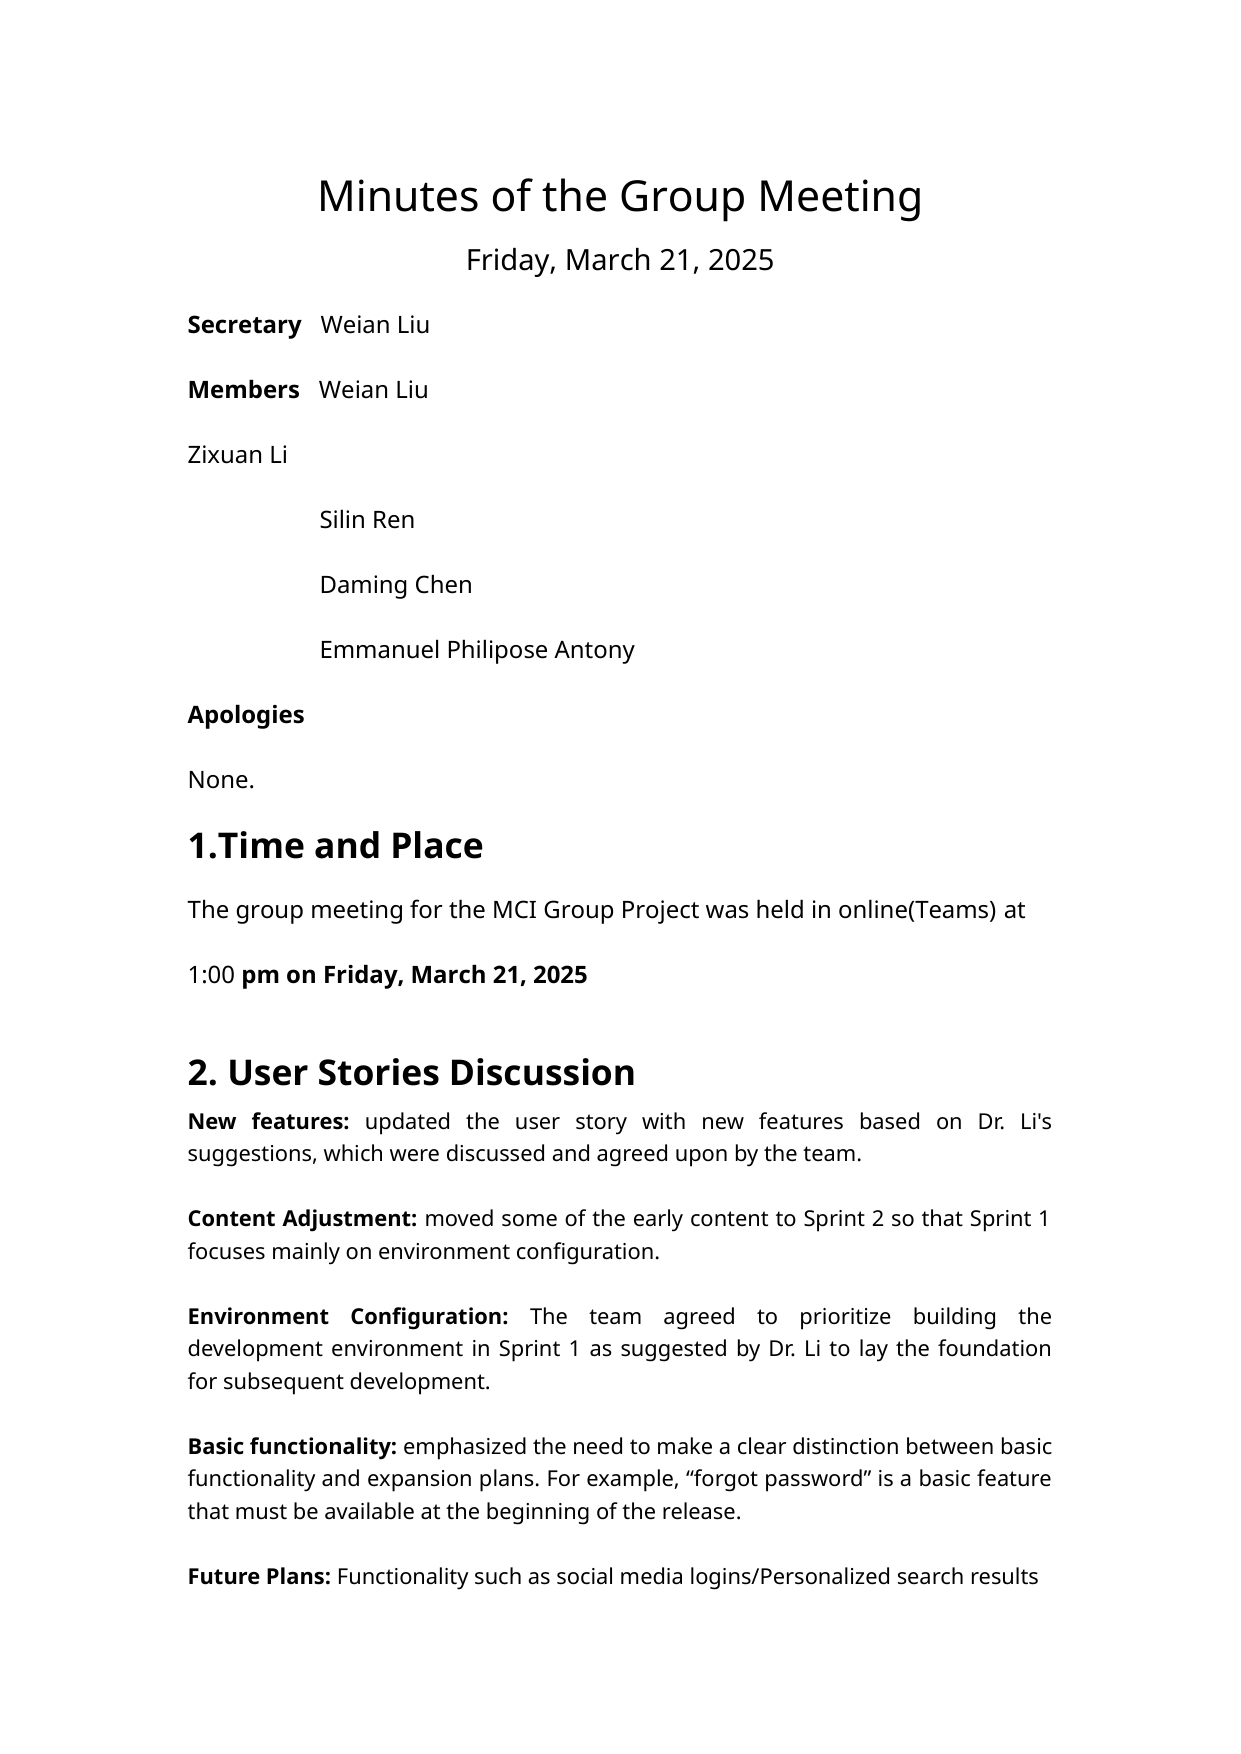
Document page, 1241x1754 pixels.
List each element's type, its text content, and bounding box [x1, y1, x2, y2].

text The group meeting for the MCI Group Project was held in online(Teams) at 1:00 pm on Friday, March 21, 2025 [187, 877, 1053, 1007]
text 2. User Stories Discussion [187, 1039, 1053, 1104]
text Minutes of the Group Meeting [187, 162, 1053, 227]
text Members Weian Liu [187, 357, 1053, 422]
text Friday, March 21, 2025 [187, 227, 1053, 292]
text 1.Time and Place [187, 812, 1053, 877]
text Silin Ren [187, 487, 1053, 552]
text Future Plans: Functionality such as social media logins/Personalized search results [187, 1559, 1053, 1592]
text Emmanuel Philipose Antony [187, 617, 1053, 682]
text Secretary Weian Liu [187, 292, 1053, 357]
text Zixuan Li [187, 422, 1053, 487]
text Content Adjustment: moved some of the early content to Sprint 2 so that Sprint 1 focuses mainly on environment configuration. [187, 1202, 1053, 1267]
text Basic functionality: emphasized the need to make a clear distinction between basic functionality and expansion plans. For example, “forgot password” is a basic feature that must be available at the beginning of the release. [187, 1429, 1053, 1527]
text Apologies [187, 682, 1053, 747]
text New features: updated the user story with new features based on Dr. Li's suggestions, which were discussed and agreed upon by the team. [187, 1104, 1053, 1169]
text Environment Configuration: The team agreed to prioritize building the development environment in Sprint 1 as suggested by Dr. Li to lay the foundation for subsequent development. [187, 1299, 1053, 1397]
text Daming Chen [187, 552, 1053, 617]
text None. [187, 747, 1053, 812]
